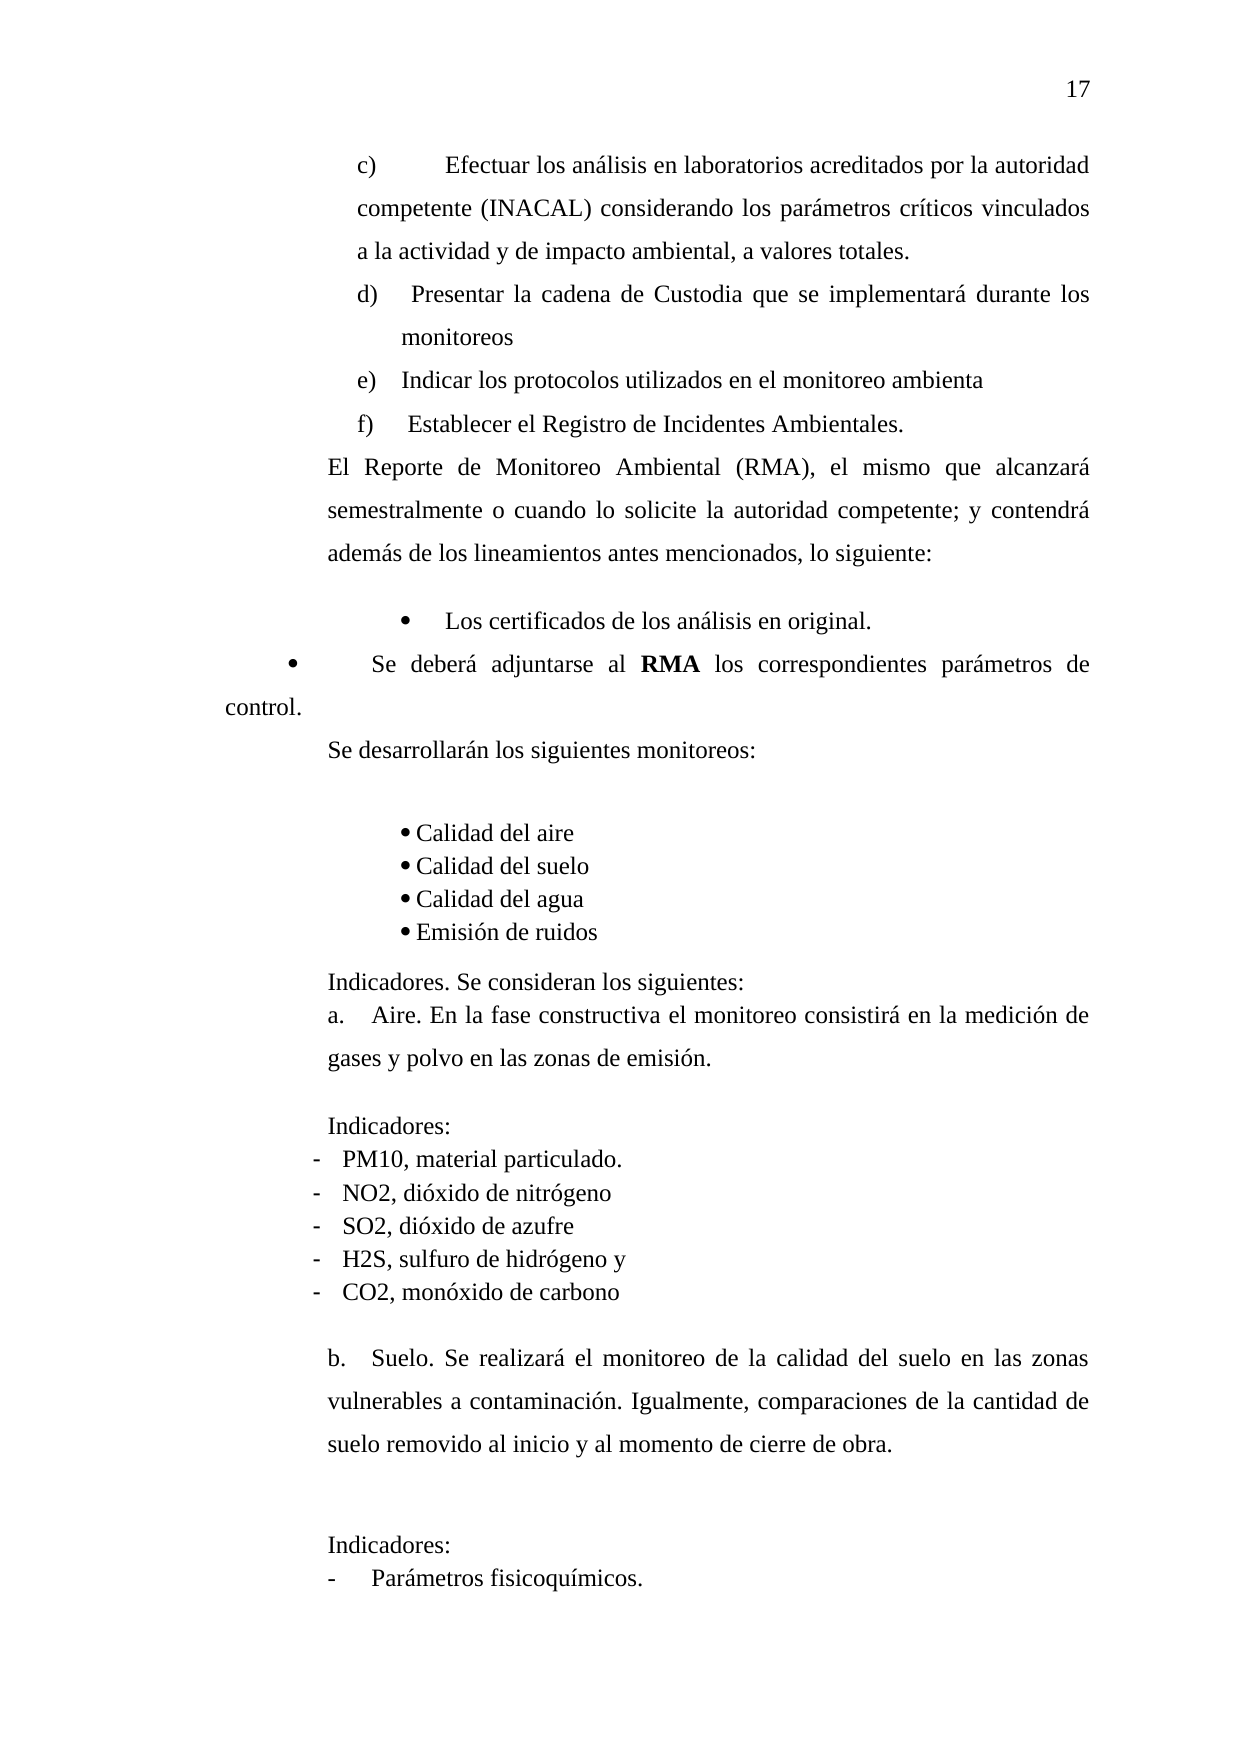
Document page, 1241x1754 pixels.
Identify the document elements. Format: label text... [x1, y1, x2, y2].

text Se desarrollarán los siguientes monitoreos: [298, 736, 1090, 764]
list Establecer el Registro de Incidentes Ambientales. [357, 409, 1090, 437]
list Calidad del agua [401, 884, 1090, 913]
list SO2, dióxido de azufre [312, 1211, 1090, 1239]
text Indicadores. Se consideran los siguientes: [298, 967, 1090, 996]
list CO2, monóxido de carbono [312, 1277, 1090, 1306]
list Presentar la cadena de Custodia que se implementará durante los monitoreos [357, 279, 1090, 351]
list Emisión de ruidos [401, 917, 1090, 946]
text Indicadores: [298, 1111, 1090, 1140]
text - Parámetros fisicoquímicos. [298, 1563, 1090, 1592]
list Calidad del aire [401, 818, 1090, 847]
list Los certificados de los análisis en original. [401, 606, 1090, 635]
text a. Aire. En la fase constructiva el monitoreo consistirá en la medición de gases y polvo en las zonas de emisión. [327, 1000, 1090, 1072]
list H2S, sulfuro de hidrógeno y [312, 1244, 1090, 1273]
text Indicadores: [298, 1530, 1090, 1559]
list Se deberá adjuntarse al RMA los correspondientes parámetros de control. [225, 649, 1090, 721]
list Indicar los protocolos utilizados en el monitoreo ambienta [357, 366, 1090, 394]
text El Reporte de Monitoreo Ambiental (RMA), el mismo que alcanzará semestralmente o cuando lo solicite la autoridad competente; y contendrá además de los lineamientos antes mencionados, lo siguiente: [327, 452, 1090, 567]
list Efectuar los análisis en laboratorios acreditados por la autoridad competente (INACAL) considerando los parámetros críticos vinculados a la actividad y de impacto ambiental, a valores totales. [357, 150, 1090, 265]
list NO2, dióxido de nitrógeno [312, 1177, 1090, 1206]
list Calidad del suelo [401, 851, 1090, 880]
text b. Suelo. Se realizará el monitoreo de la calidad del suelo en las zonas vulnerables a contaminación. Igualmente, comparaciones de la cantidad de suelo removido al inicio y al momento de cierre de obra. [327, 1343, 1090, 1458]
list PM10, material particulado. [312, 1144, 1090, 1173]
